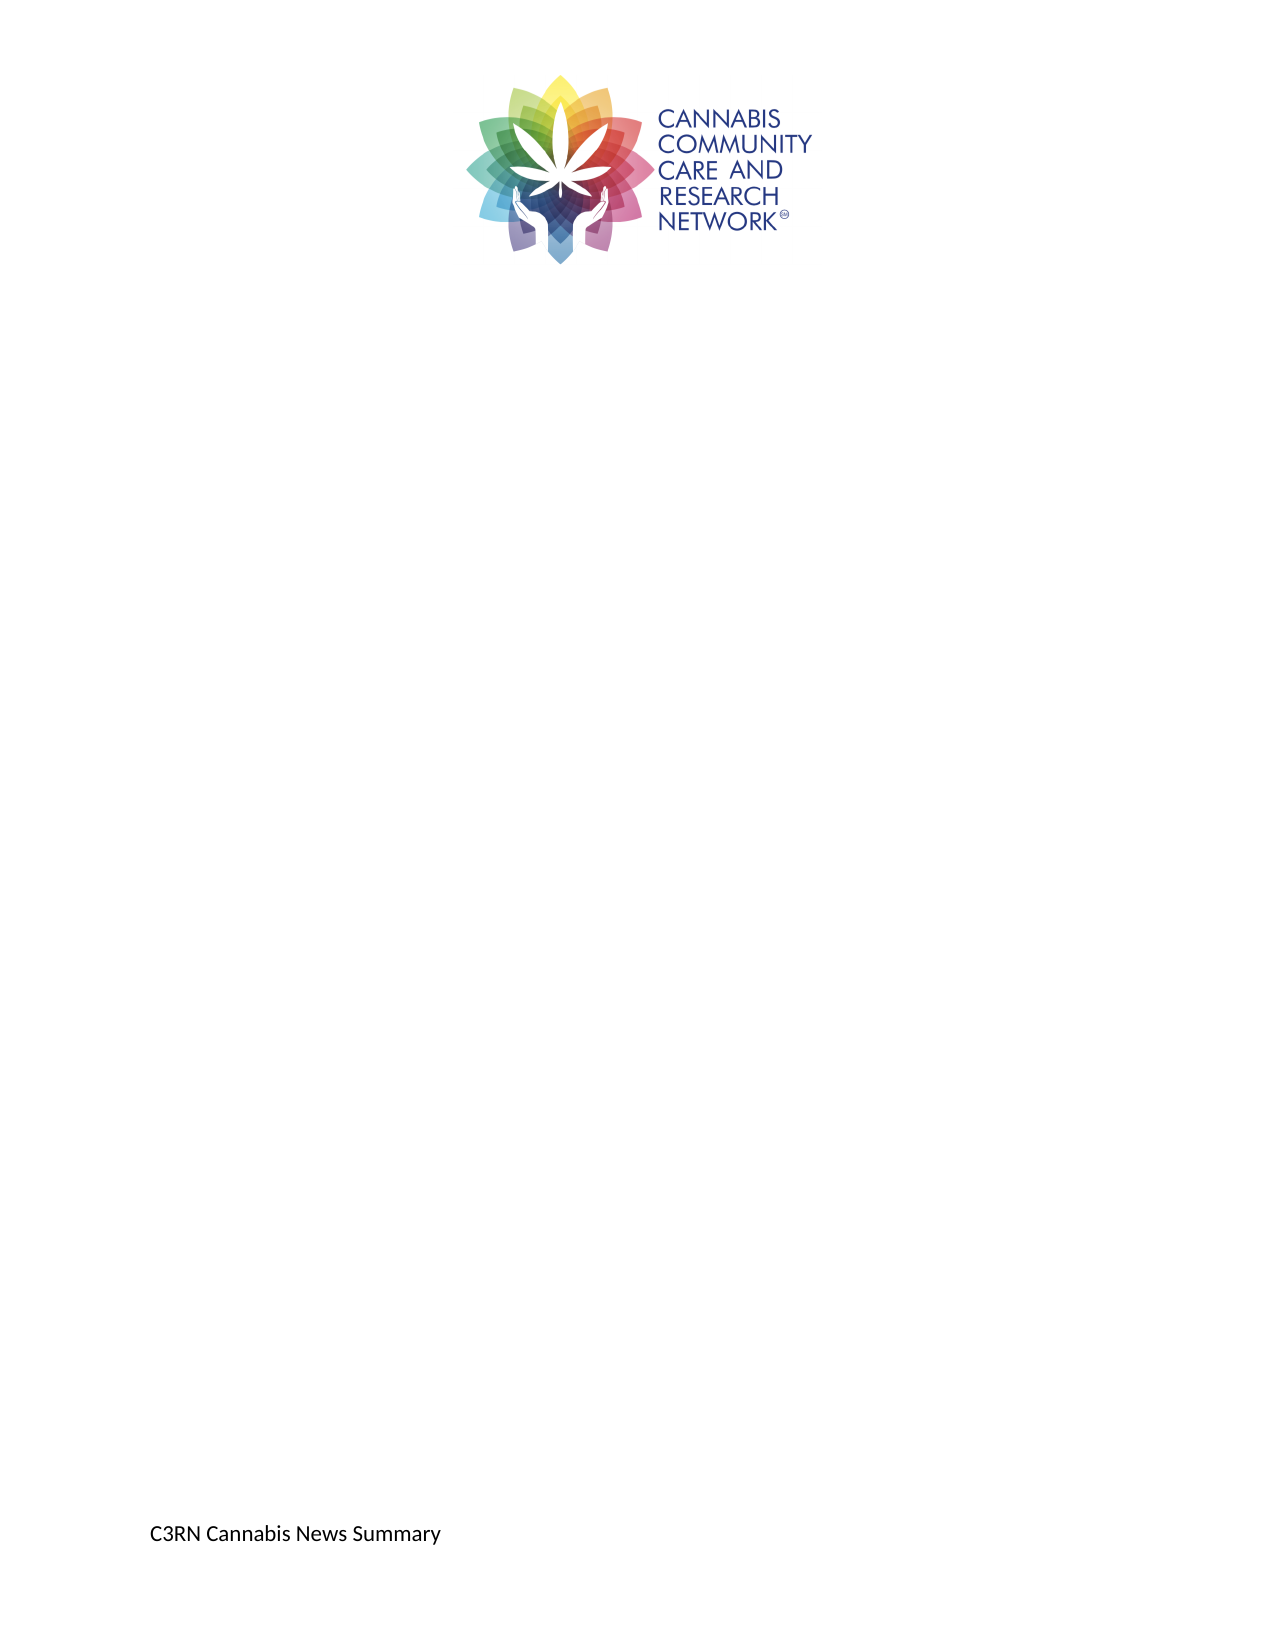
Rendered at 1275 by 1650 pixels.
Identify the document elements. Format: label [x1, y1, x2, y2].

picture [453, 75, 823, 265]
